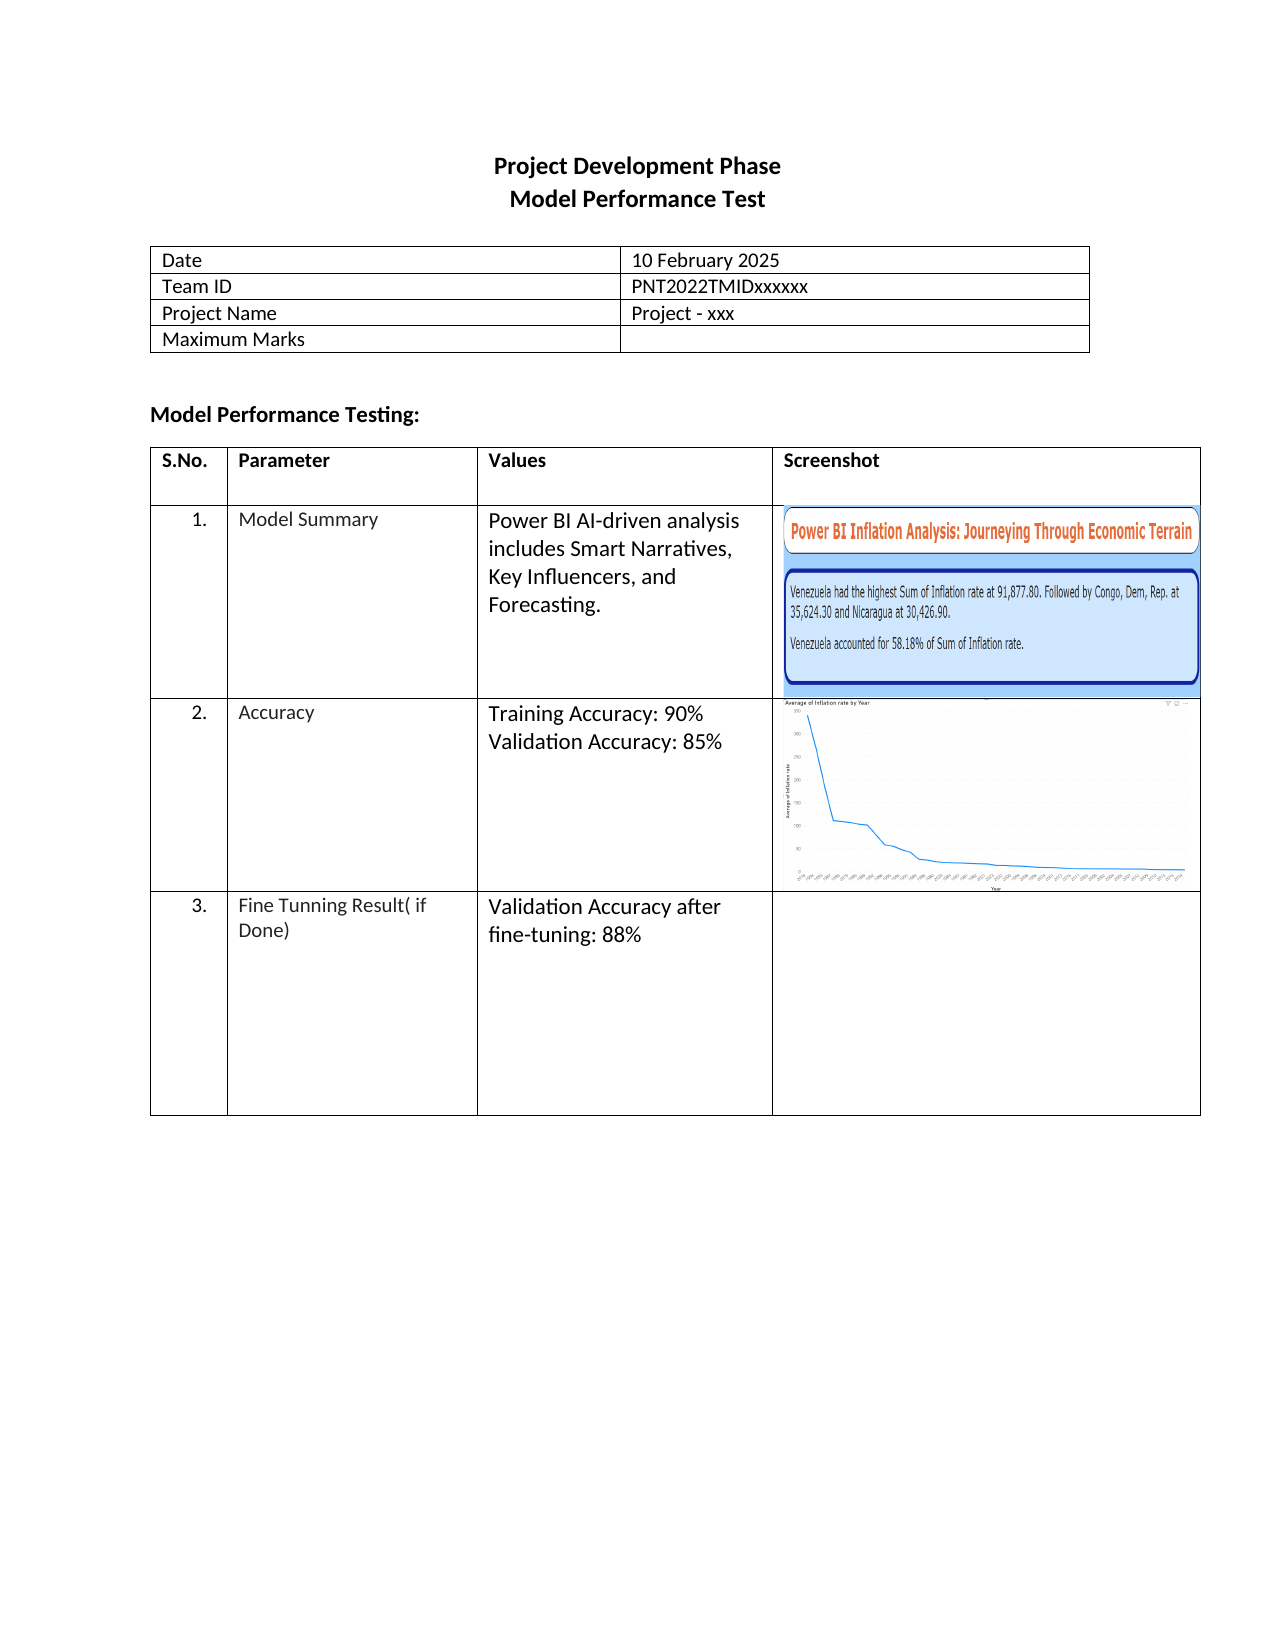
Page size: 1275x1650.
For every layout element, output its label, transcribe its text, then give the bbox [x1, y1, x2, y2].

picture [783, 699, 1189, 891]
table_header Values [478, 448, 772, 505]
table_cell Project Name [151, 300, 620, 325]
table_cell Project - xxx [621, 300, 1089, 325]
table_header Screenshot [773, 448, 1200, 505]
table_header 10 February 2025 [621, 247, 1089, 272]
table_cell [773, 506, 1200, 698]
text Model Performance Test [150, 183, 1125, 213]
table_cell [151, 699, 227, 891]
table_cell Training Accuracy: 90% Validation Accuracy: 85% [478, 699, 772, 891]
table_cell 3. [151, 892, 227, 1115]
table_cell [773, 699, 783, 891]
table_header Date [151, 247, 620, 272]
table_header Parameter [228, 448, 477, 505]
table_cell Power BI AI-driven analysis includes Smart Narratives, Key Influencers, and Forecasting. [478, 506, 772, 698]
table_cell [773, 892, 1200, 1115]
table_cell [621, 326, 1089, 352]
table_cell Team ID [151, 274, 620, 299]
table_cell Model Summary [228, 506, 477, 698]
table_cell Maximum Marks [151, 326, 620, 352]
table_cell PNT2022TMIDxxxxxx [621, 274, 1089, 299]
table_cell Fine Tunning Result( if Done) [228, 892, 477, 1115]
picture [783, 505, 1201, 697]
table_cell [151, 506, 227, 698]
text Project Development Phase [150, 150, 1125, 181]
text Model Performance Testing: [150, 400, 1125, 428]
table_cell [1189, 699, 1200, 891]
table_cell Accuracy [228, 699, 477, 891]
table_cell Validation Accuracy after fine-tuning: 88% [478, 892, 772, 1115]
table_header S.No. [151, 448, 227, 505]
